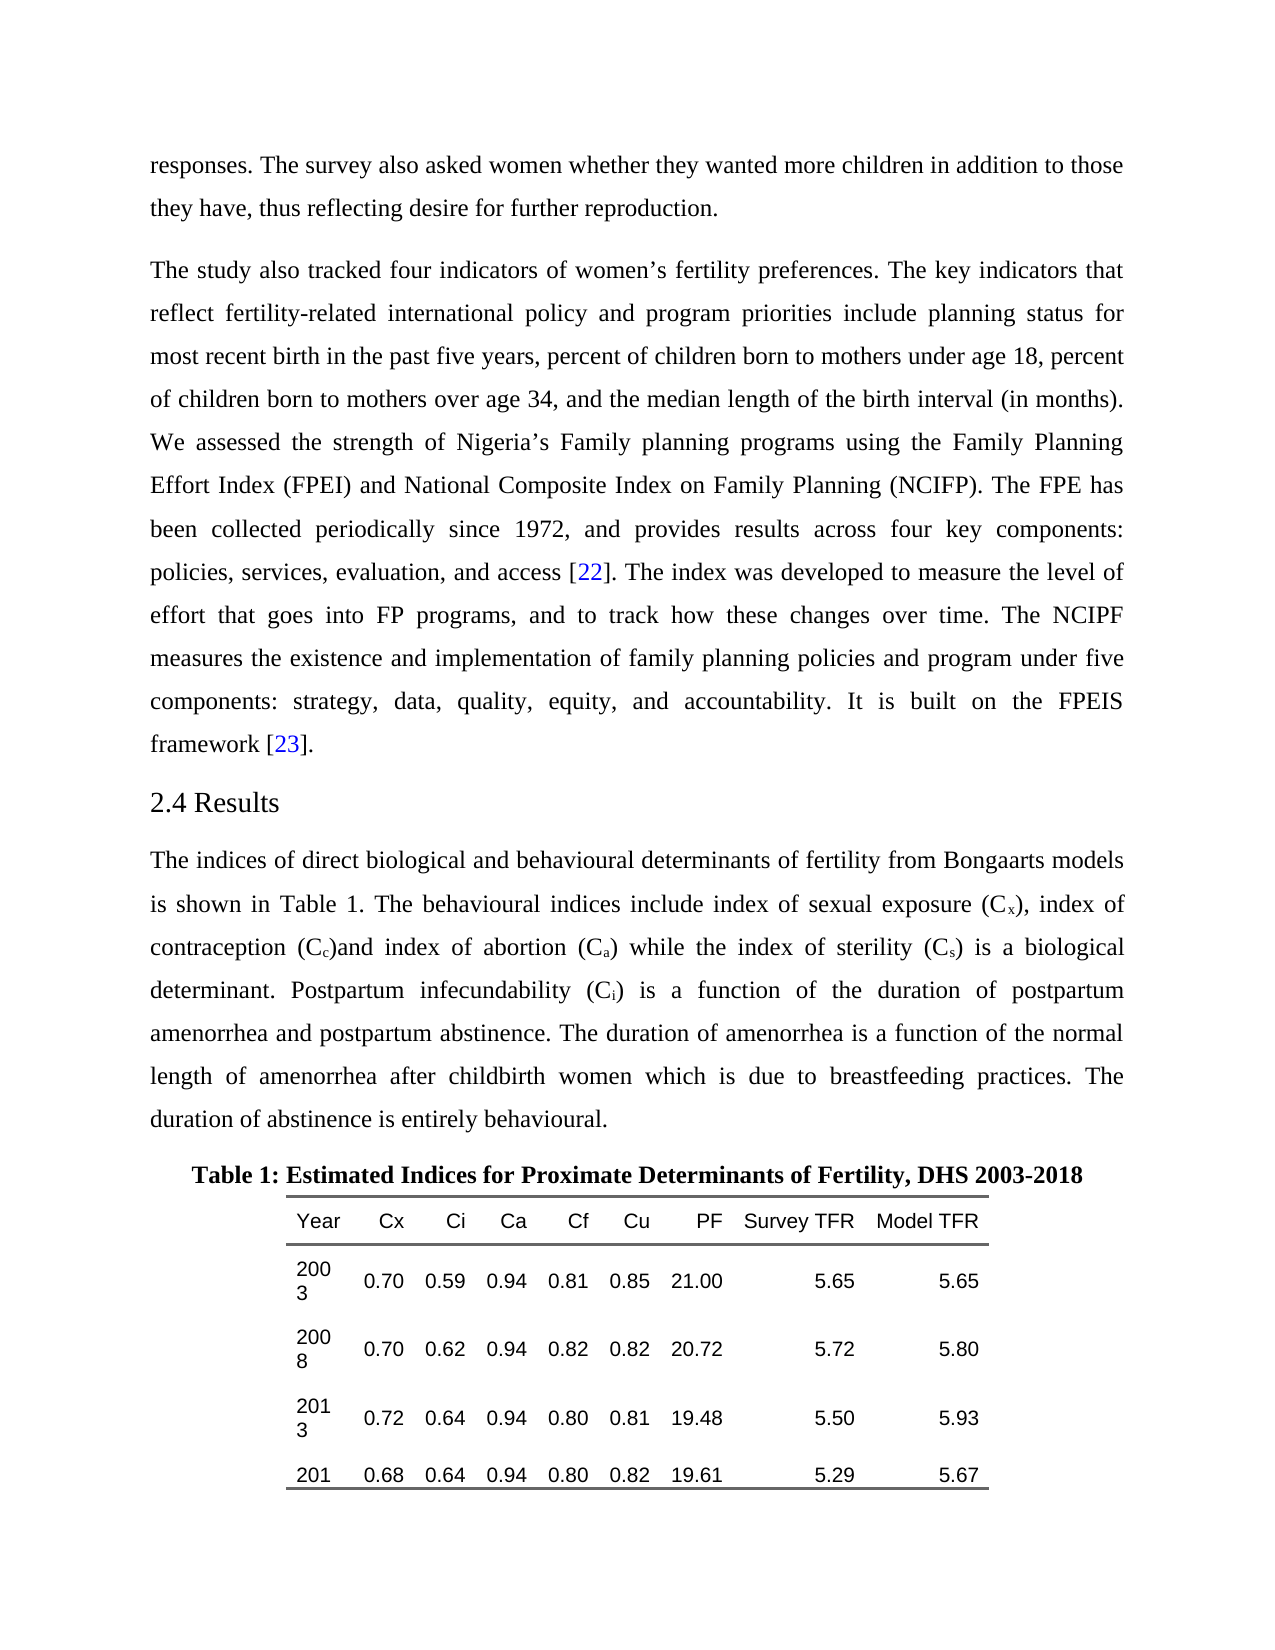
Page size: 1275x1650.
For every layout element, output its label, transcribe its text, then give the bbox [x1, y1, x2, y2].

table_cell 5.50 [733, 1384, 865, 1452]
table_cell 0.80 [537, 1452, 599, 1487]
table_cell 2008 [286, 1315, 353, 1383]
table_header Ca [476, 1198, 537, 1243]
table_cell 5.72 [733, 1315, 865, 1383]
table_header Model TFR [865, 1198, 989, 1243]
table_cell 19.48 [660, 1384, 733, 1452]
table_cell 0.70 [353, 1315, 414, 1383]
table_cell 2018 [286, 1452, 353, 1487]
table_cell 0.82 [537, 1315, 599, 1383]
table_cell 0.94 [476, 1246, 537, 1315]
table_cell 0.64 [414, 1384, 476, 1452]
table_cell 5.93 [865, 1384, 989, 1452]
table_cell 0.94 [476, 1315, 537, 1383]
table_cell 5.65 [865, 1246, 989, 1315]
table_cell 0.94 [476, 1384, 537, 1452]
text The indices of direct biological and behavioural determinants of fertility from Bongaarts models is shown in Table 1. The behavioural indices include index of sexual exposure (Cx), index of contraception (Cc)and index of abortion (Ca) while the index of sterility (Cs) is a biological determinant. Postpartum infecundability (Ci) is a function of the duration of postpartum amenorrhea and postpartum abstinence. The duration of amenorrhea is a function of the normal length of amenorrhea after childbirth women which is due to breastfeeding practices. The duration of abstinence is entirely behavioural. [150, 846, 1125, 1133]
table_cell 0.82 [599, 1452, 660, 1487]
table_cell 0.59 [414, 1246, 476, 1315]
table_header Survey TFR [733, 1198, 865, 1243]
table_cell 0.64 [414, 1452, 476, 1487]
table_cell 0.82 [599, 1315, 660, 1383]
table_cell 5.65 [733, 1246, 865, 1315]
table_cell 20.72 [660, 1315, 733, 1383]
table_cell 5.67 [865, 1452, 989, 1487]
table_cell 0.81 [537, 1246, 599, 1315]
table_cell 0.80 [537, 1384, 599, 1452]
table_cell 2003 [286, 1246, 353, 1315]
table_header Cx [353, 1198, 414, 1243]
table_cell 5.80 [865, 1315, 989, 1383]
table_header Year [286, 1198, 353, 1243]
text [150, 150, 1125, 222]
table_cell 0.81 [599, 1384, 660, 1452]
table_cell 0.85 [599, 1246, 660, 1315]
subtitle 2.4 Results [150, 785, 1125, 818]
table_cell 5.29 [733, 1452, 865, 1487]
text Table 1: Estimated Indices for Proximate Determinants of Fertility, DHS 2003-2018 [156, 1160, 1119, 1189]
table_cell 0.62 [414, 1315, 476, 1383]
table_cell 0.70 [353, 1246, 414, 1315]
table_header Cf [537, 1198, 599, 1243]
table_cell 0.94 [476, 1452, 537, 1487]
table_header Ci [414, 1198, 476, 1243]
table_header Cu [599, 1198, 660, 1243]
table_cell 2013 [286, 1384, 353, 1452]
table_cell 0.68 [353, 1452, 414, 1487]
table_cell 21.00 [660, 1246, 733, 1315]
table_cell 0.72 [353, 1384, 414, 1452]
table_cell 19.61 [660, 1452, 733, 1487]
text The study also tracked four indicators of women’s fertility preferences. The key indicators that reflect fertility-related international policy and program priorities include planning status for most recent birth in the past five years, percent of children born to mothers under age 18, percent of children born to mothers over age 34, and the median length of the birth interval (in months). We assessed the strength of Nigeria’s Family planning programs using the Family Planning Effort Index (FPEI) and National Composite Index on Family Planning (NCIFP). The FPE has been collected periodically since 1972, and provides results across four key components: policies, services, evaluation, and access [22]. The index was developed to measure the level of effort that goes into FP programs, and to track how these changes over time. The NCIPF measures the existence and implementation of family planning policies and program under five components: strategy, data, quality, equity, and accountability. It is built on the FPEIS framework [23]. [150, 255, 1125, 758]
table_header PF [660, 1198, 733, 1243]
